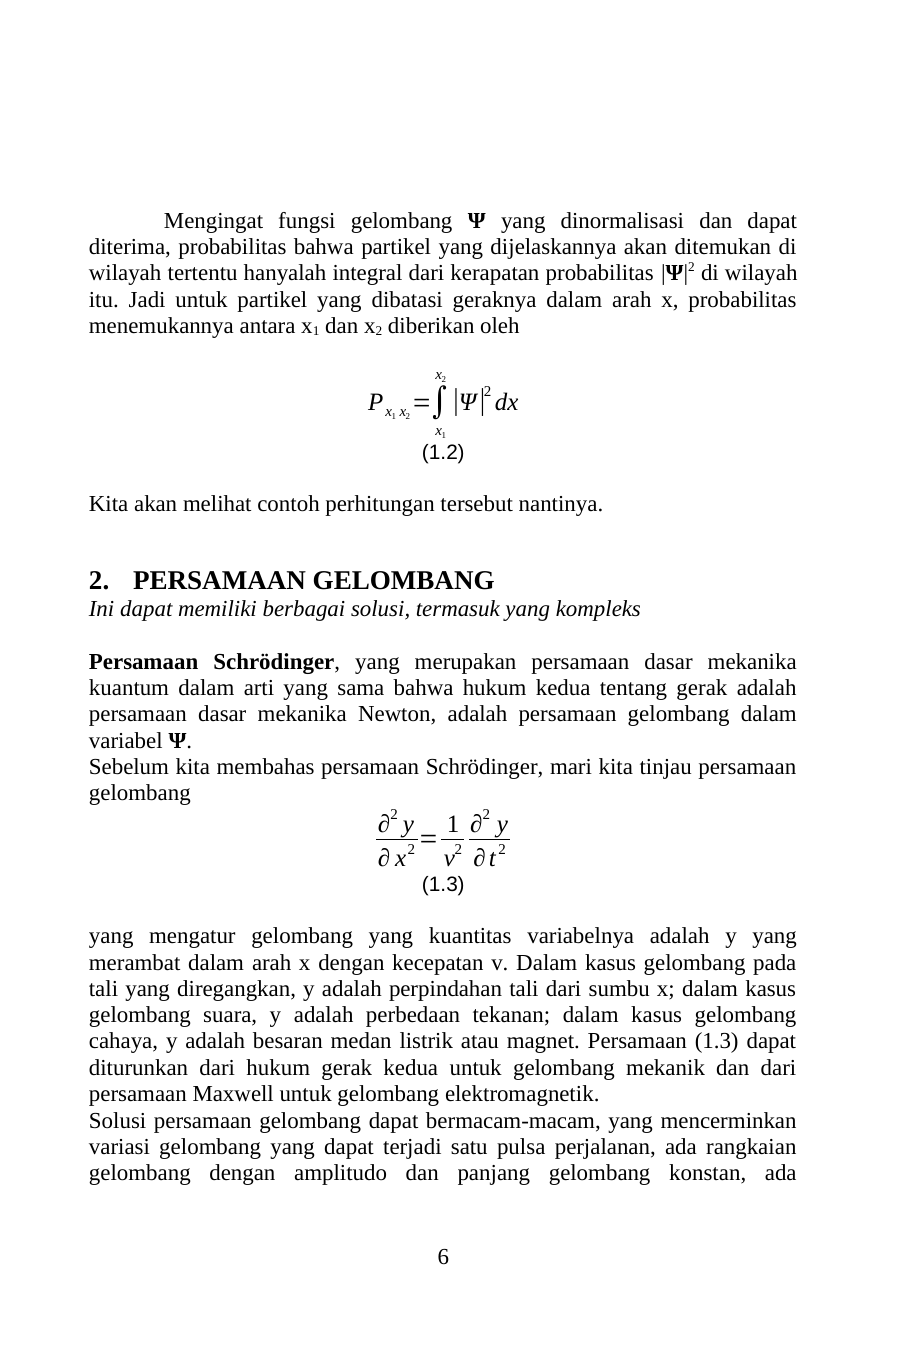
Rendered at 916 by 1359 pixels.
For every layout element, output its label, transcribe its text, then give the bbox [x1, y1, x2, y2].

list Ini dapat memiliki berbagai solusi, termasuk yang kompleks [89, 595, 797, 621]
subtitle PERSAMAAN GELOMBANG [89, 564, 797, 595]
list Sebelum kita membahas persamaan Schrödinger, mari kita tinjau persamaan gelombang [89, 753, 797, 806]
list yang mengatur gelombang yang kuantitas variabelnya adalah y yang merambat dalam arah x dengan kecepatan v. Dalam kasus gelombang pada tali yang diregangkan, y adalah perpindahan tali dari sumbu x; dalam kasus gelombang suara, y adalah perbedaan tekanan; dalam kasus gelombang cahaya, y adalah besaran medan listrik atau magnet. Persamaan (1.3) dapat diturunkan dari hukum gerak kedua untuk gelombang mekanik dan dari persamaan Maxwell untuk gelombang elektromagnetik. [89, 922, 797, 1107]
list Persamaan Schrödinger, yang merupakan persamaan dasar mekanika kuantum dalam arti yang sama bahwa hukum kedua tentang gerak adalah persamaan dasar mekanika Newton, adalah persamaan gelombang dalam variabel Ψ. [89, 648, 797, 753]
list Kita akan melihat contoh perhitungan tersebut nantinya. [89, 490, 797, 517]
